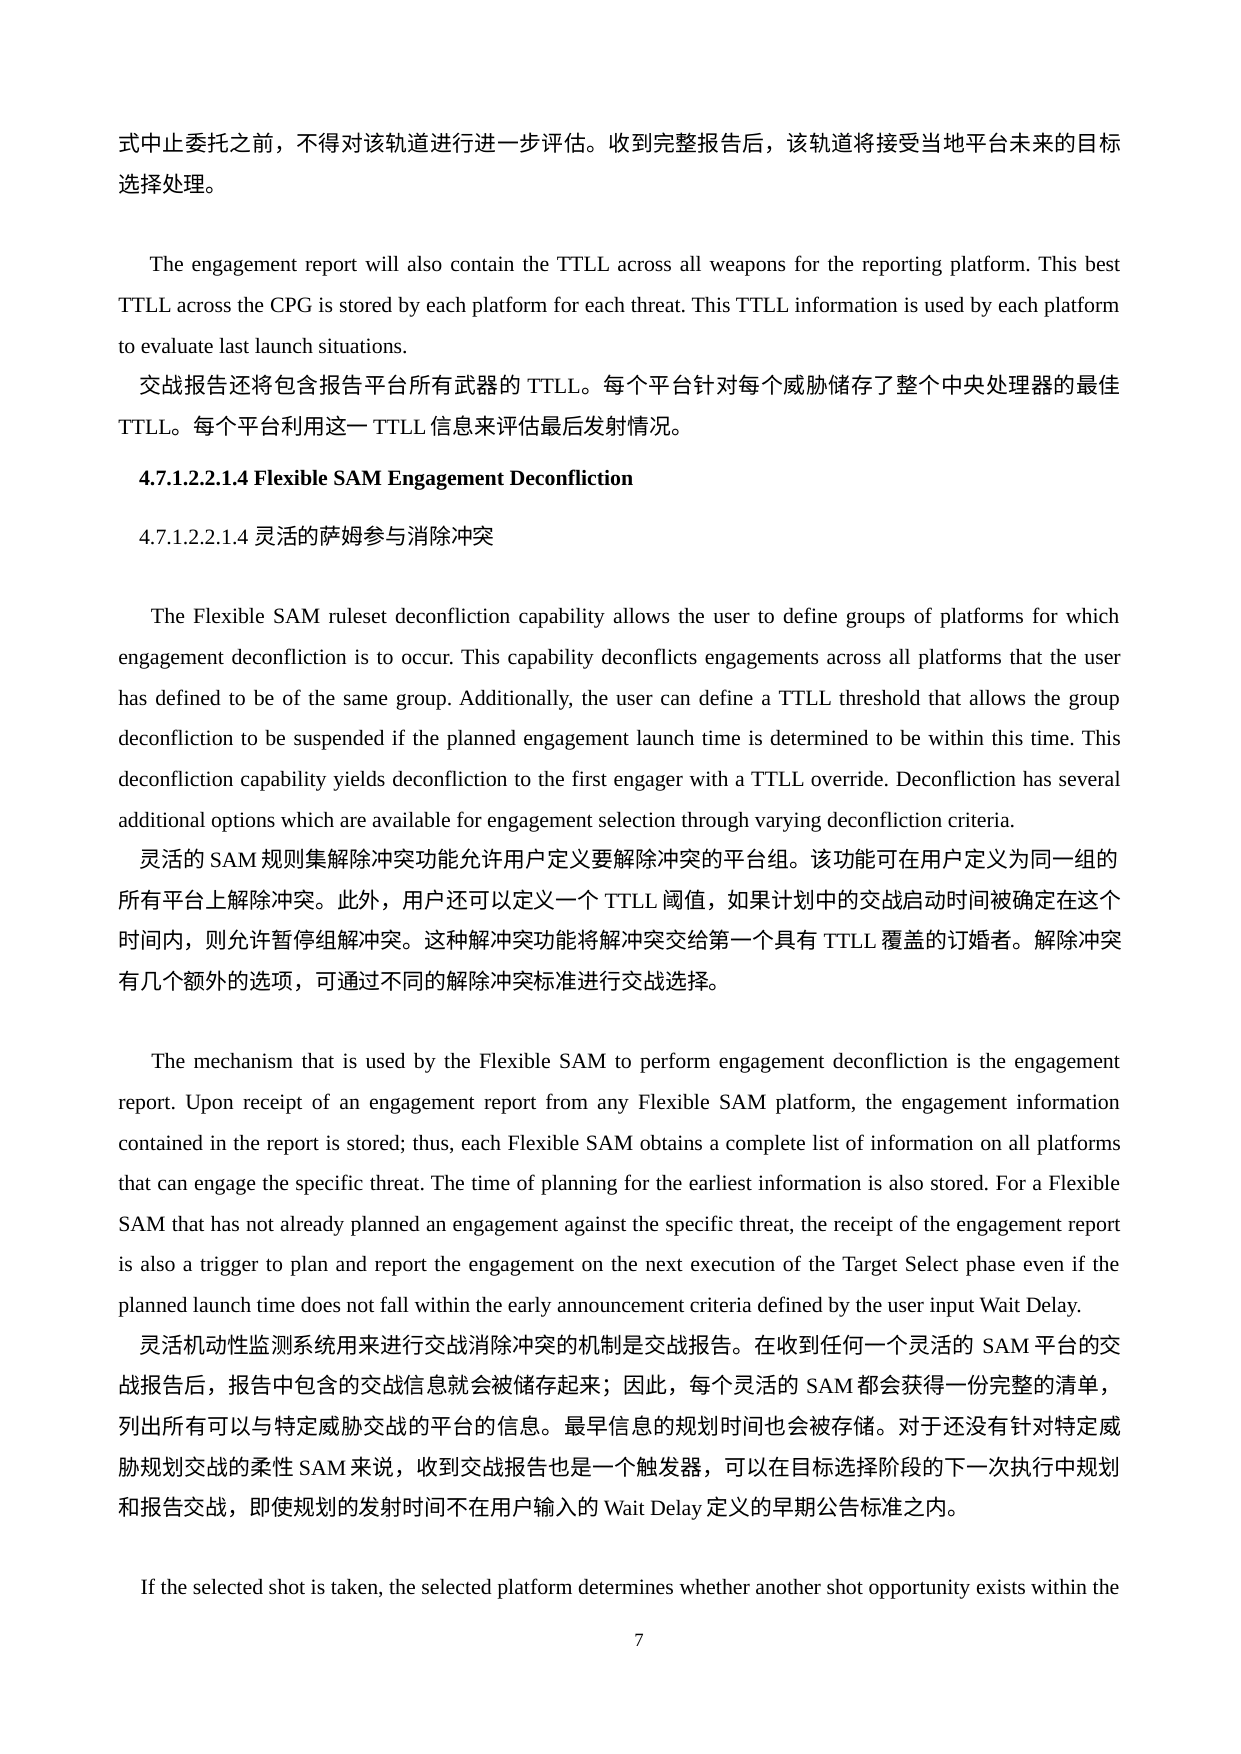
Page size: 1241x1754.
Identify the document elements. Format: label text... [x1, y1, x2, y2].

text The engagement report will also contain the TTLL across all weapons for the reporting platform. This best TTLL across the CPG is stored by each platform for each threat. This TTLL information is used by each platform to evaluate last launch situations. [118, 207, 1122, 361]
subtitle 4.7.1.2.2.1.4 Flexible SAM Engagement Deconfliction [118, 461, 1122, 494]
text 灵活机动性监测系统用来进行交战消除冲突的机制是交战报告。在收到任何一个灵活的SAM平台的交战报告后，报告中包含的交战信息就会被储存起来；因此，每个灵活的SAM都会获得一份完整的清单，列出所有可以与特定威胁交战的平台的信息。最早信息的规划时间也会被存储。对于还没有针对特定威胁规划交战的柔性SAM来说，收到交战报告也是一个触发器，可以在目标选择阶段的下一次执行中规划和报告交战，即使规划的发射时间不在用户输入的Wait Delay定义的早期公告标准之内。 [118, 1327, 1122, 1522]
text 灵活的SAM规则集解除冲突功能允许用户定义要解除冲突的平台组。该功能可在用户定义为同一组的所有平台上解除冲突。此外，用户还可以定义一个TTLL阈值，如果计划中的交战启动时间被确定在这个时间内，则允许暂停组解冲突。这种解冲突功能将解冲突交给第一个具有TTLL覆盖的订婚者。解除冲突有几个额外的选项，可通过不同的解除冲突标准进行交战选择。 [118, 842, 1122, 996]
text 4.7.1.2.2.1.4 灵活的萨姆参与消除冲突 [118, 519, 1122, 551]
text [118, 126, 1122, 199]
text 交战报告还将包含报告平台所有武器的TTLL。每个平台针对每个威胁储存了整个中央处理器的最佳TTLL。每个平台利用这一TTLL信息来评估最后发射情况。 [118, 368, 1122, 441]
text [118, 1530, 1122, 1603]
text The mechanism that is used by the Flexible SAM to perform engagement deconfliction is the engagement report. Upon receipt of an engagement report from any Flexible SAM platform, the engagement information contained in the report is stored; thus, each Flexible SAM obtains a complete list of information on all platforms that can engage the specific threat. The time of planning for the earliest information is also stored. For a Flexible SAM that has not already planned an engagement against the specific threat, the receipt of the engagement report is also a trigger to plan and report the engagement on the next execution of the Target Select phase even if the planned launch time does not fall within the early announcement criteria defined by the user input Wait Delay. [118, 1004, 1122, 1321]
text The Flexible SAM ruleset deconfliction capability allows the user to define groups of platforms for which engagement deconfliction is to occur. This capability deconflicts engagements across all platforms that the user has defined to be of the same group. Additionally, the user can define a TTLL threshold that allows the group deconfliction to be suspended if the planned engagement launch time is determined to be within this time. This deconfliction capability yields deconfliction to the first engager with a TTLL override. Deconfliction has several additional options which are available for engagement selection through varying deconfliction criteria. [118, 559, 1122, 836]
